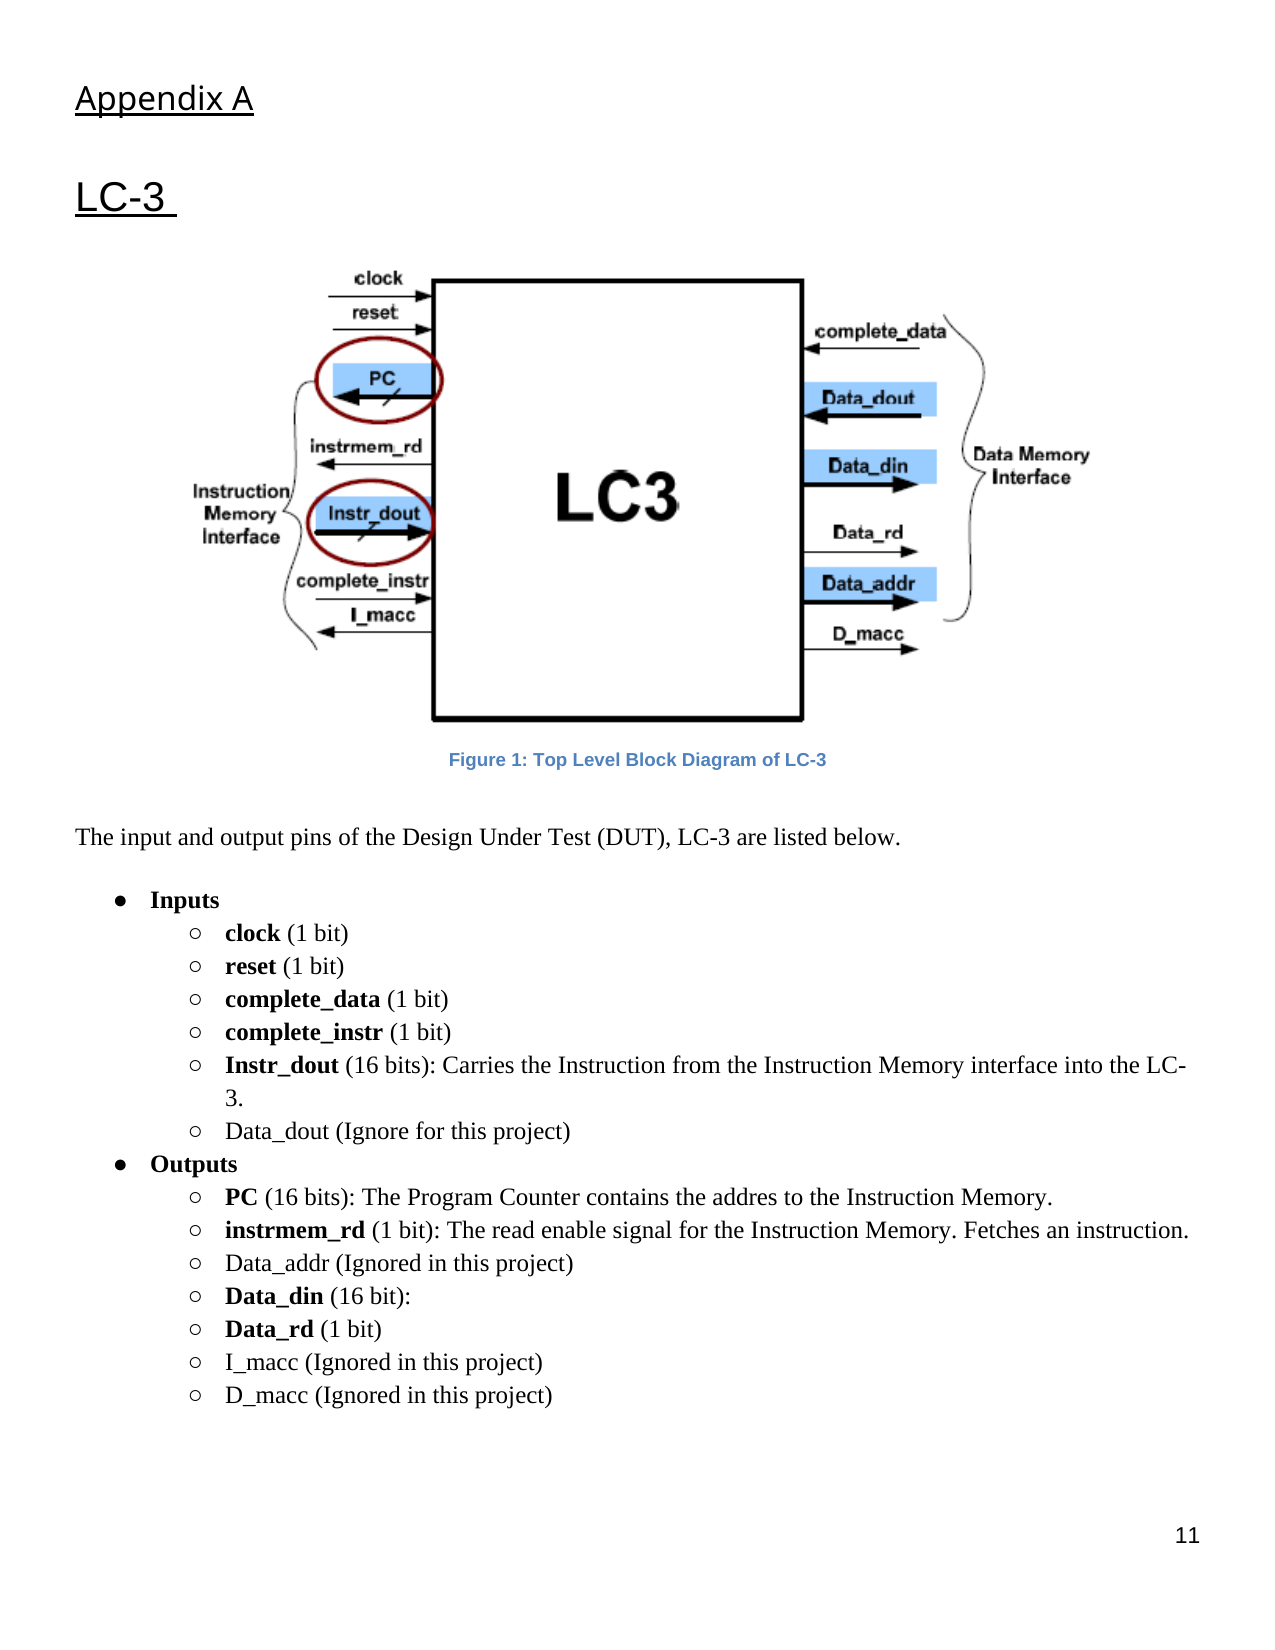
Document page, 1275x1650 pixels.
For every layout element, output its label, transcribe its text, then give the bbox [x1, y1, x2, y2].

list Instr_dout (16 bits): Carries the Instruction from the Instruction Memory interface into the LC-3. [188, 1050, 1200, 1112]
list instrmem_rd (1 bit): The read enable signal for the Instruction Memory. Fetches an instruction. [188, 1215, 1200, 1244]
list Data_dout (Ignore for this project) [188, 1116, 1200, 1145]
text Figure 1: Top Level Block Diagram of LC-3 [75, 749, 1200, 771]
list Data_addr (Ignored in this project) [188, 1248, 1200, 1277]
list D_macc (Ignored in this project) [188, 1380, 1200, 1409]
list reset (1 bit) [188, 951, 1200, 980]
picture [174, 260, 1101, 746]
text The input and output pins of the Design Under Test (DUT), LC-3 are listed below. [75, 822, 1200, 851]
list Data_din (16 bit): [188, 1281, 1200, 1310]
list Inputs [113, 885, 1200, 914]
list Data_rd (1 bit) [188, 1314, 1200, 1343]
subtitle Appendix A [75, 75, 1200, 120]
list complete_instr (1 bit) [188, 1017, 1200, 1046]
text LC-3 [75, 173, 1200, 221]
list PC (16 bits): The Program Counter contains the addres to the Instruction Memory. [188, 1182, 1200, 1211]
list Outputs [113, 1149, 1200, 1178]
list clock (1 bit) [188, 918, 1200, 947]
list I_macc (Ignored in this project) [188, 1347, 1200, 1376]
list complete_data (1 bit) [188, 984, 1200, 1013]
